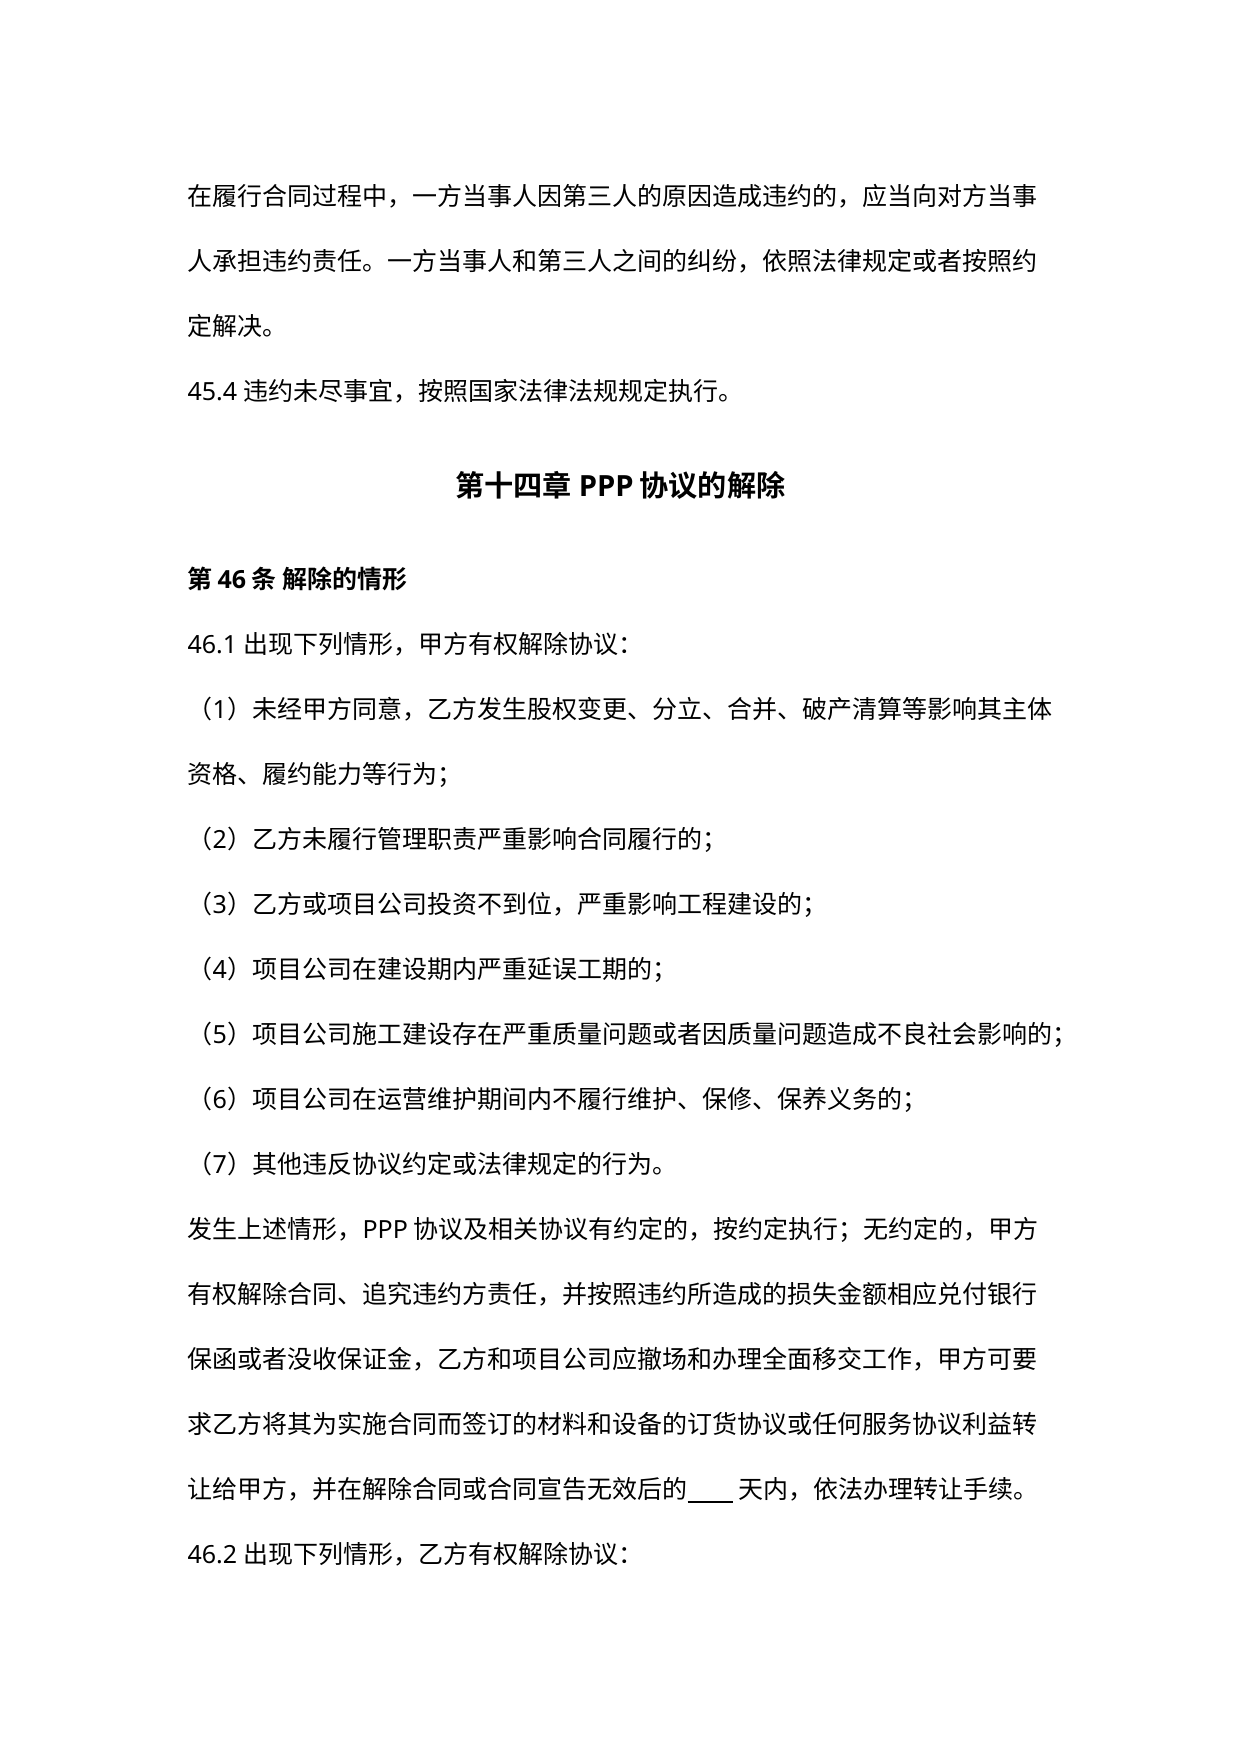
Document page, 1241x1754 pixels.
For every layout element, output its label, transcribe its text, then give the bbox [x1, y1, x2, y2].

text （5）项目公司施工建设存在严重质量问题或者因质量问题造成不良社会影响的； [187, 1000, 1053, 1065]
text 46.1 出现下列情形，甲方有权解除协议： [187, 610, 1053, 675]
text （7）其他违反协议约定或法律规定的行为。 [187, 1130, 1053, 1195]
text （4）项目公司在建设期内严重延误工期的； [187, 935, 1053, 1000]
text 第46条 解除的情形 [187, 545, 1053, 610]
text （3）乙方或项目公司投资不到位，严重影响工程建设的； [187, 870, 1053, 935]
text 在履行合同过程中，一方当事人因第三人的原因造成违约的，应当向对方当事人承担违约责任。一方当事人和第三人之间的纠纷，依照法律规定或者按照约定解决。 [187, 162, 1053, 357]
text 发生上述情形，PPP协议及相关协议有约定的，按约定执行；无约定的，甲方有权解除合同、追究违约方责任，并按照违约所造成的损失金额相应兑付银行保函或者没收保证金，乙方和项目公司应撤场和办理全面移交工作，甲方可要求乙方将其为实施合同而签订的材料和设备的订货协议或任何服务协议利益转让给甲方，并在解除合同或合同宣告无效后的 天内，依法办理转让手续。 [187, 1195, 1053, 1520]
text （2）乙方未履行管理职责严重影响合同履行的； [187, 805, 1053, 870]
text （6）项目公司在运营维护期间内不履行维护、保修、保养义务的； [187, 1065, 1053, 1130]
subtitle 第十四章 PPP协议的解除 [187, 451, 1053, 516]
text （1）未经甲方同意，乙方发生股权变更、分立、合并、破产清算等影响其主体资格、履约能力等行为； [187, 675, 1053, 805]
text 46.2 出现下列情形，乙方有权解除协议： [187, 1520, 1053, 1585]
text 45.4 违约未尽事宜，按照国家法律法规规定执行。 [187, 357, 1053, 422]
